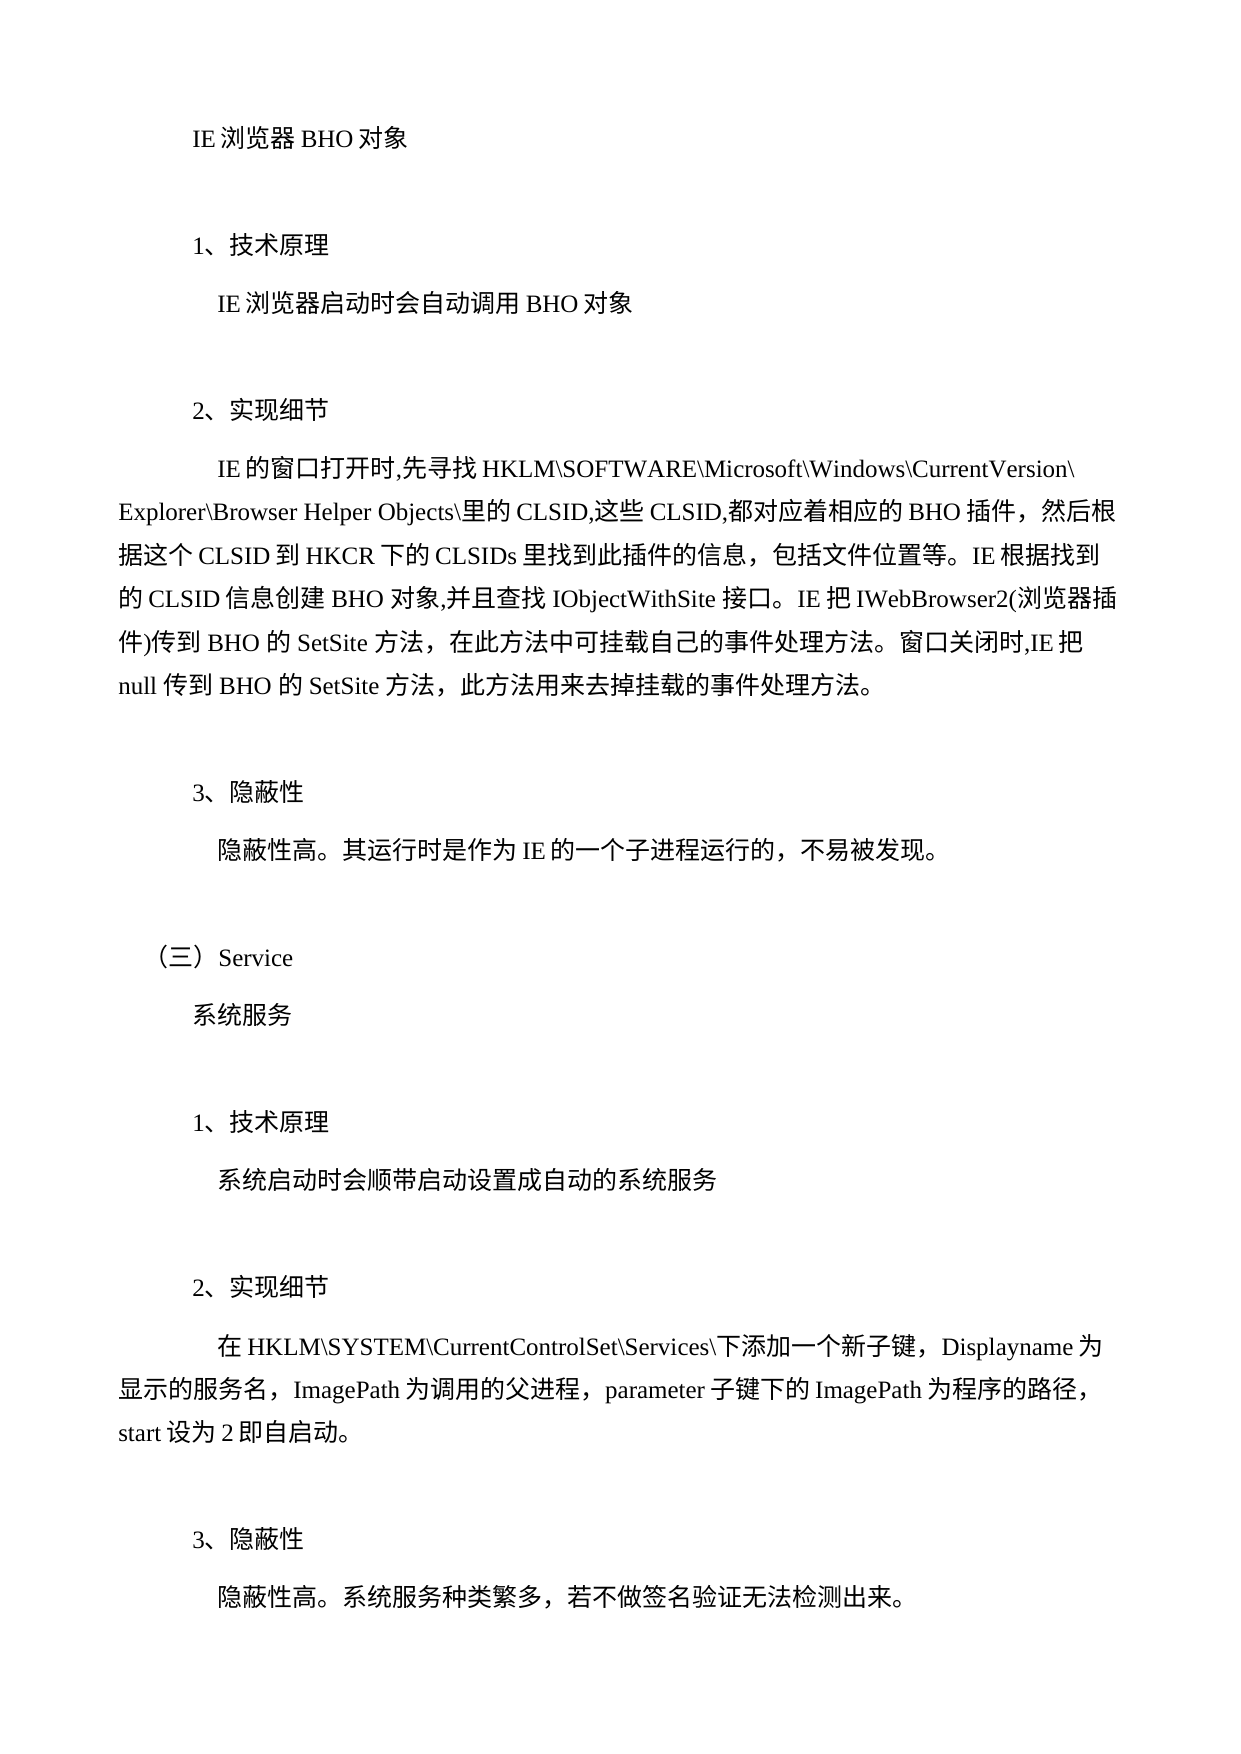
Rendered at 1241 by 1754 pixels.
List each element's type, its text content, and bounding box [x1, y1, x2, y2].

text 2、实现细节 [118, 1268, 1122, 1304]
text IE的窗口打开时,先寻找HKLM\SOFTWARE\Microsoft\Windows\CurrentVersion\ Explorer\Browser Helper Objects\里的CLSID,这些CLSID,都对应着相应的BHO插件，然后根据这个CLSID到HKCR下的CLSIDs里找到此插件的信息，包括文件位置等。IE根据找到的CLSID信息创建 BHO 对象,并且查找 IObjectWithSite 接口。IE把IWebBrowser2(浏览器插件)传到 BHO 的 SetSite 方法，在此方法中可挂载自己的事件处理方法。窗口关闭时,IE把 null 传到 BHO 的 SetSite 方法，此方法用来去掉挂载的事件处理方法。 [118, 448, 1122, 702]
text 2、实现细节 [118, 390, 1122, 427]
text （三）Service [118, 938, 1122, 974]
text IE浏览器启动时会自动调用BHO对象 [118, 283, 1122, 319]
text 系统服务 [118, 996, 1122, 1032]
text 3、隐蔽性 [118, 1520, 1122, 1556]
text 1、技术原理 [118, 225, 1122, 261]
text 在HKLM\SYSTEM\CurrentControlSet\Services\下添加一个新子键，Displayname为显示的服务名，ImagePath为调用的父进程，parameter子键下的ImagePath为程序的路径，start设为2即自启动。 [118, 1326, 1122, 1449]
text 3、隐蔽性 [118, 773, 1122, 809]
text 系统启动时会顺带启动设置成自动的系统服务 [118, 1161, 1122, 1197]
text IE浏览器BHO对象 [118, 118, 1122, 154]
text 1、技术原理 [118, 1103, 1122, 1139]
text 隐蔽性高。其运行时是作为IE的一个子进程运行的，不易被发现。 [118, 831, 1122, 867]
text 隐蔽性高。系统服务种类繁多，若不做签名验证无法检测出来。 [118, 1578, 1122, 1614]
